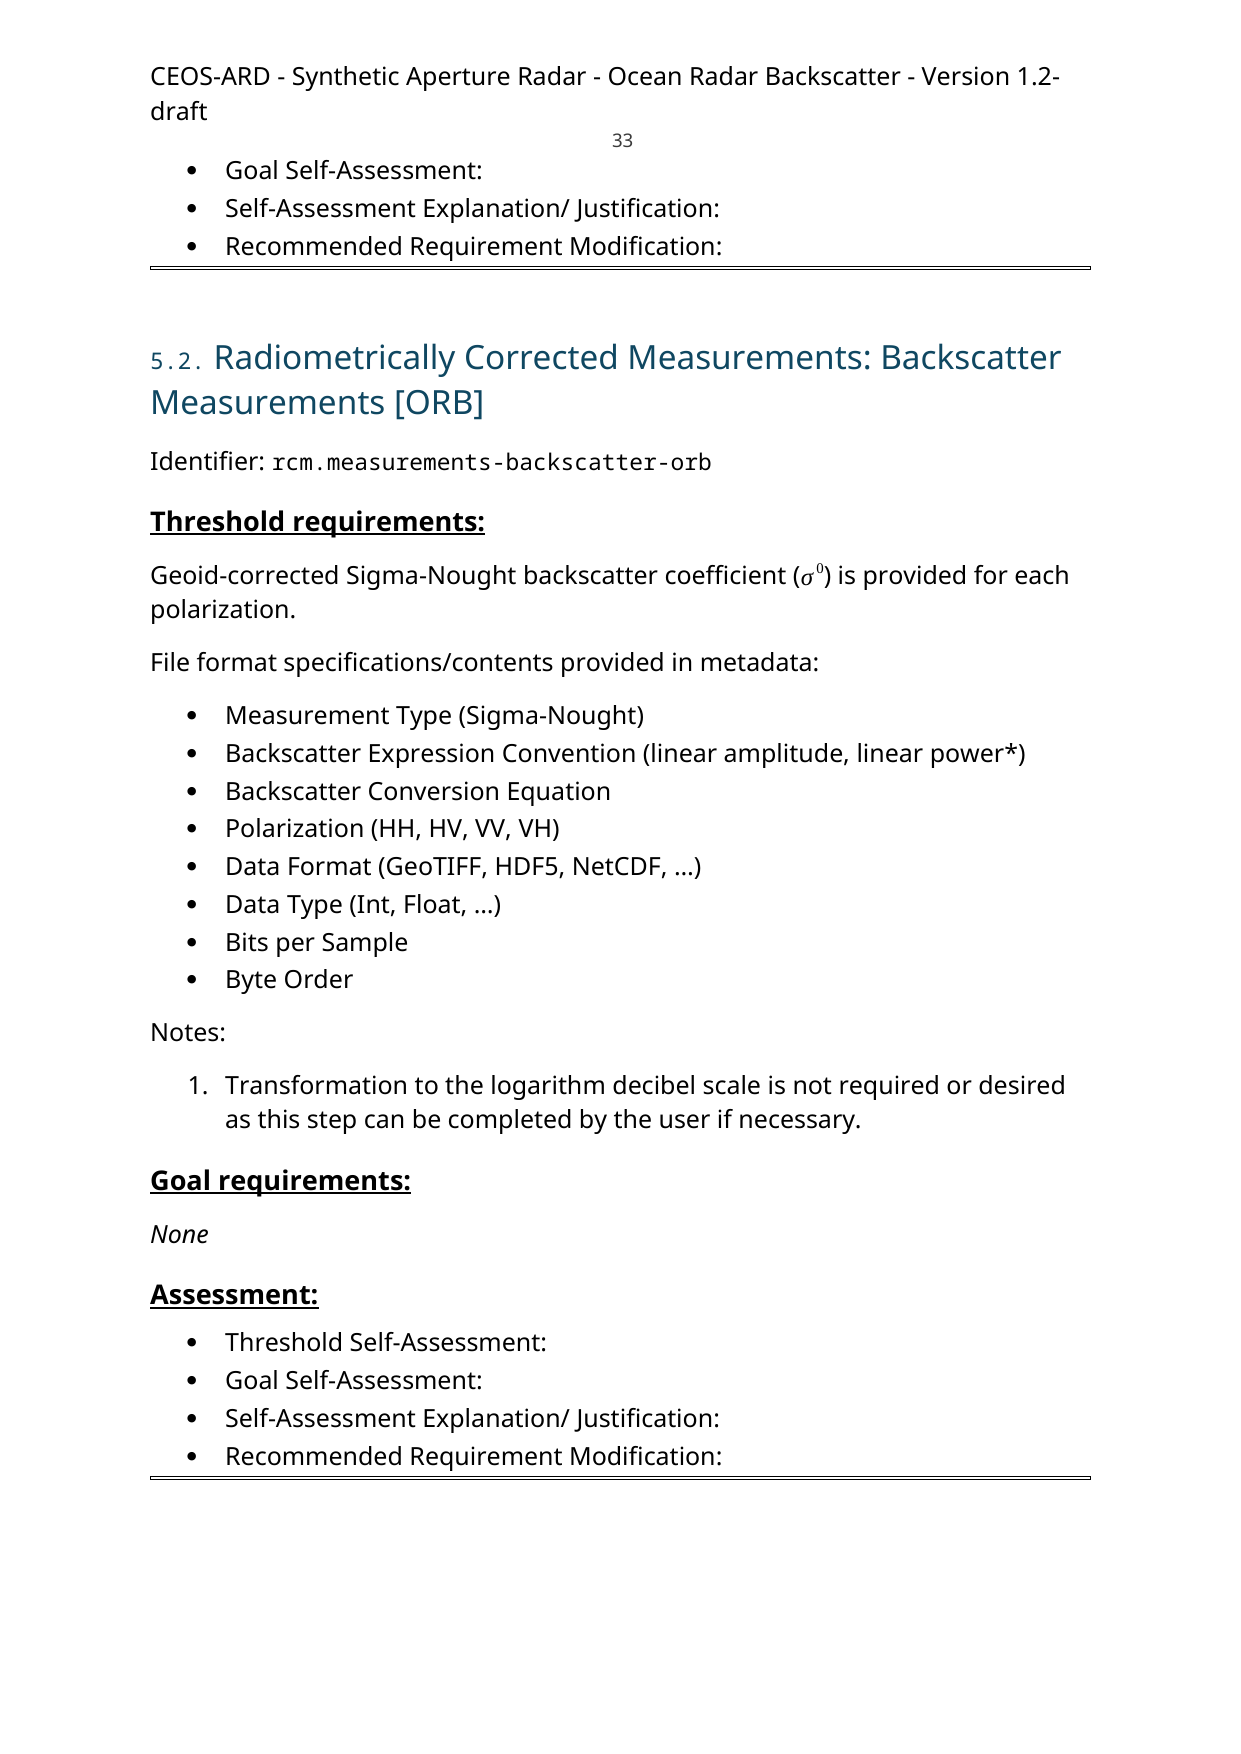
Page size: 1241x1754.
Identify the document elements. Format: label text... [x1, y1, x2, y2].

text File format specifications/contents provided in metadata: [150, 645, 1090, 679]
subtitle Threshold requirements: [150, 502, 1090, 539]
list Measurement Type (Sigma-Nought) [187, 697, 1090, 732]
list Recommended Requirement Modification: [187, 228, 1090, 262]
list Recommended Requirement Modification: [187, 1438, 1090, 1472]
list Transformation to the logarithm decibel scale is not required or desired as this step can be completed by the user if necessary. [187, 1068, 1090, 1136]
list Backscatter Conversion Equation [187, 773, 1090, 807]
subtitle Assessment: [150, 1276, 1090, 1312]
list Bits per Sample [187, 924, 1090, 958]
subtitle Goal requirements: [150, 1161, 1090, 1198]
list Self-Assessment Explanation/ Justification: [187, 191, 1090, 224]
list Goal Self-Assessment: [187, 153, 1090, 187]
list Data Format (GeoTIFF, HDF5, NetCDF, …) [187, 849, 1090, 883]
list Polarization (HH, HV, VV, VH) [187, 811, 1090, 845]
text Notes: [150, 1015, 1090, 1049]
list Data Type (Int, Float, …) [187, 887, 1090, 921]
text Identifier: rcm.measurements-backscatter-orb [150, 443, 1090, 477]
subtitle 5.2. Radiometrically Corrected Measurements: Backscatter Measurements [ORB] [150, 333, 1090, 424]
list Self-Assessment Explanation/ Justification: [187, 1401, 1090, 1435]
text Geoid-corrected Sigma-Nought backscatter coefficient () is provided for each polarization. [150, 558, 1090, 626]
list Threshold Self-Assessment: [187, 1325, 1090, 1359]
text None [150, 1217, 1090, 1251]
list Backscatter Expression Convention (linear amplitude, linear power*) [187, 735, 1090, 769]
list Goal Self-Assessment: [187, 1363, 1090, 1397]
list Byte Order [187, 962, 1090, 996]
